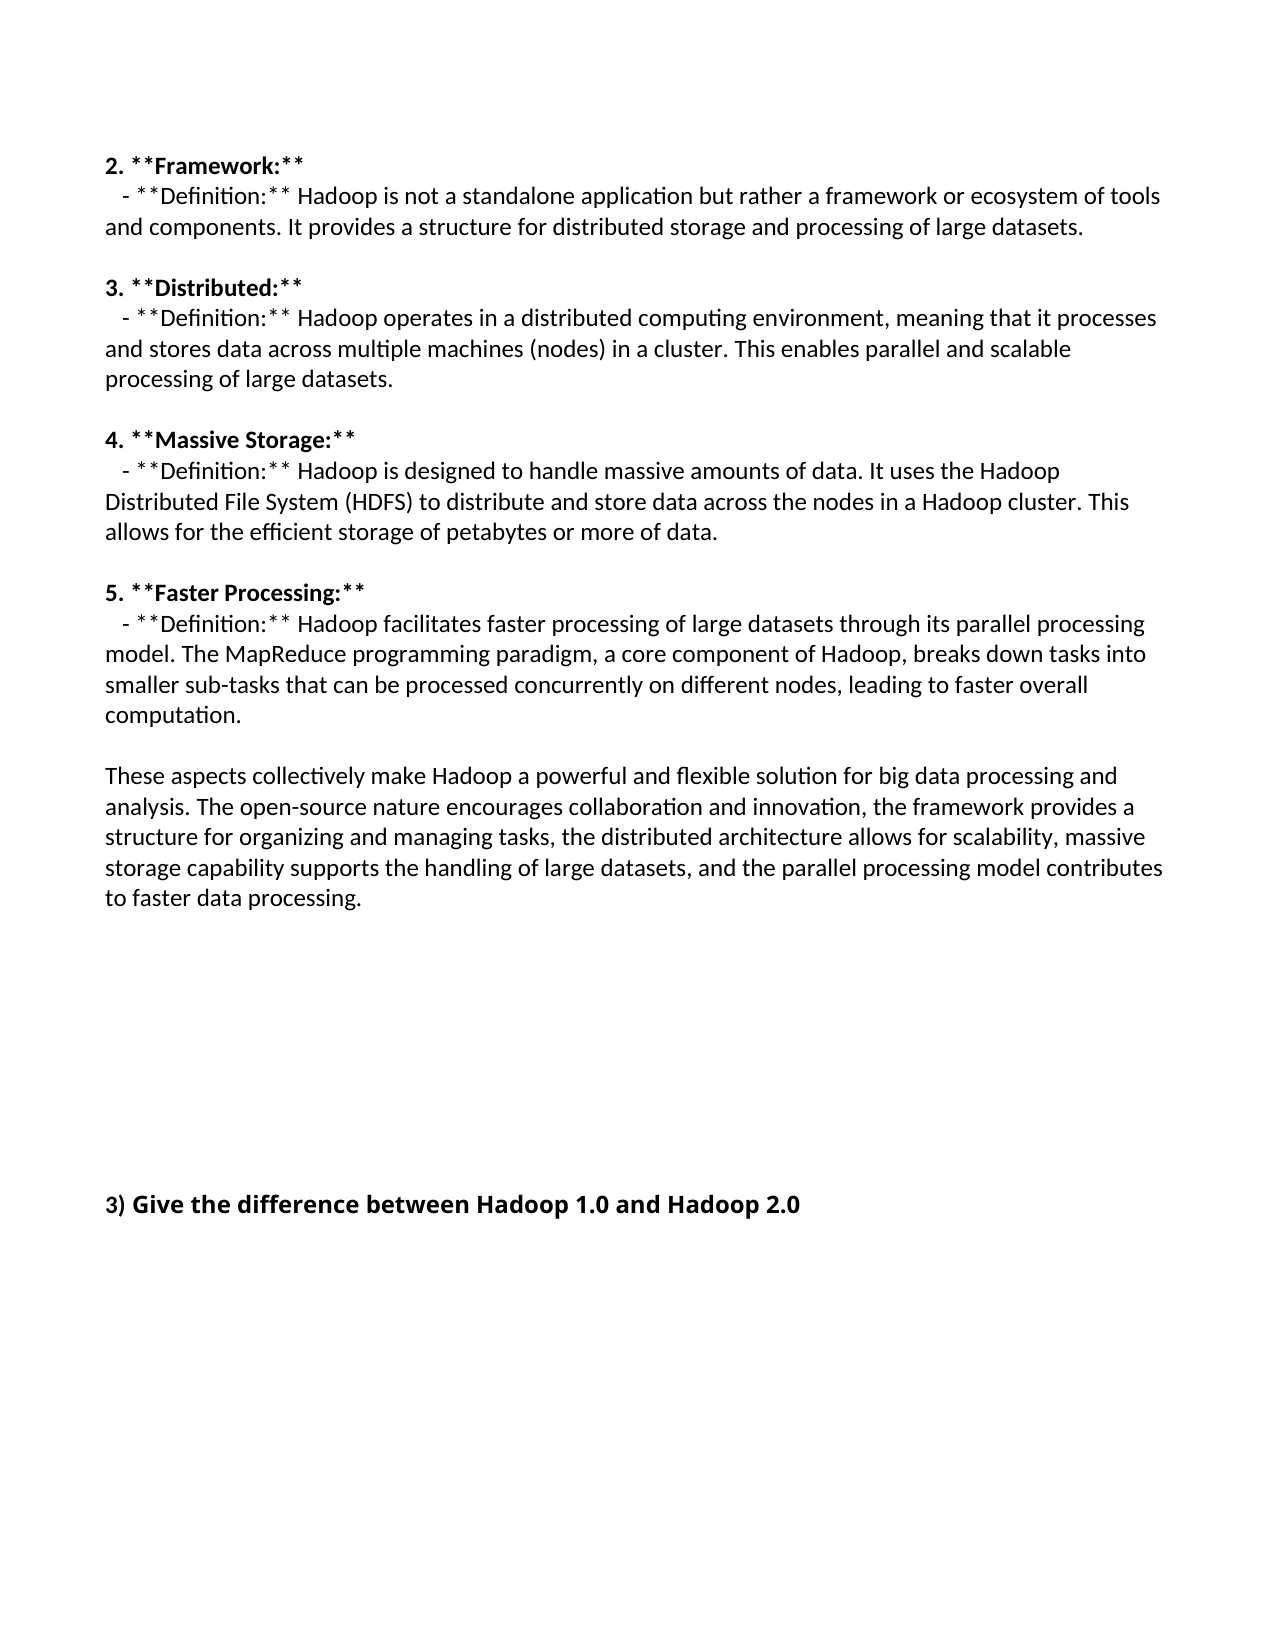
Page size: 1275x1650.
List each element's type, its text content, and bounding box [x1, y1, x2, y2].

text These aspects collectively make Hadoop a powerful and flexible solution for big data processing and analysis. The open-source nature encourages collaboration and innovation, the framework provides a structure for organizing and managing tasks, the distributed architecture allows for scalability, massive storage capability supports the handling of large datasets, and the parallel processing model contributes to faster data processing. [105, 760, 1170, 913]
text - **Definition:** Hadoop operates in a distributed computing environment, meaning that it processes and stores data across multiple machines (nodes) in a cluster. This enables parallel and scalable processing of large datasets. [105, 303, 1170, 394]
text 2. **Framework:** [105, 150, 1170, 181]
text - **Definition:** Hadoop facilitates faster processing of large datasets through its parallel processing model. The MapReduce programming paradigm, a core component of Hadoop, breaks down tasks into smaller sub-tasks that can be processed concurrently on different nodes, leading to faster overall computation. [105, 608, 1170, 730]
text 5. **Faster Processing:** [105, 577, 1170, 608]
text 3) Give the difference between Hadoop 1.0 and Hadoop 2.0 [105, 1188, 1170, 1220]
text 3. **Distributed:** [105, 272, 1170, 303]
text - **Definition:** Hadoop is designed to handle massive amounts of data. It uses the Hadoop Distributed File System (HDFS) to distribute and store data across the nodes in a Hadoop cluster. This allows for the efficient storage of petabytes or more of data. [105, 455, 1170, 547]
text - **Definition:** Hadoop is not a standalone application but rather a framework or ecosystem of tools and components. It provides a structure for distributed storage and processing of large datasets. [105, 181, 1170, 242]
text 4. **Massive Storage:** [105, 425, 1170, 455]
